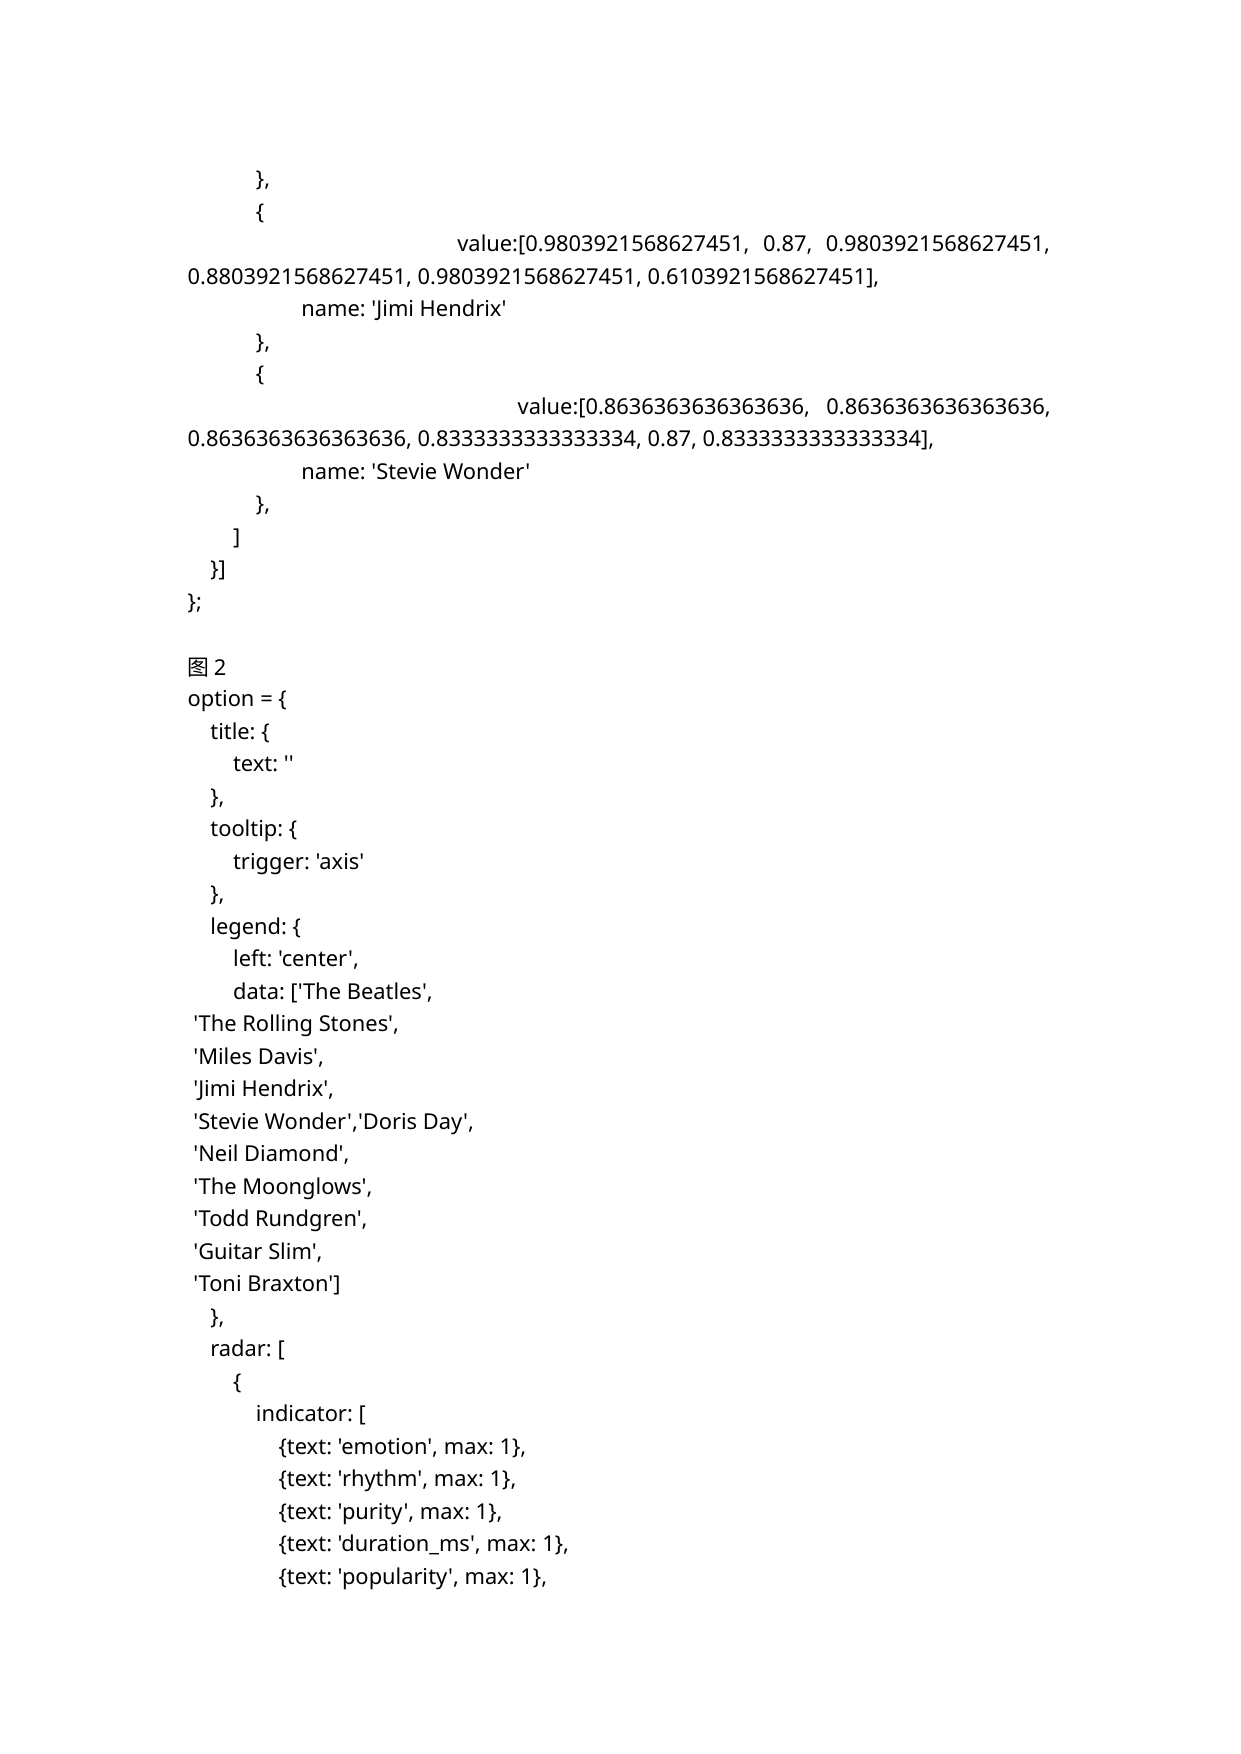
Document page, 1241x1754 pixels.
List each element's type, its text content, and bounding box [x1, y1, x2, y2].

text 'Miles Davis', [187, 1039, 1053, 1072]
text name: 'Jimi Hendrix' [187, 292, 1053, 324]
text }, [187, 324, 1053, 357]
text text: '' [187, 747, 1053, 779]
text radar: [ [187, 1332, 1053, 1364]
text }; [187, 584, 1053, 617]
text {text: 'rhythm', max: 1}, [187, 1462, 1053, 1494]
text title: { [187, 714, 1053, 747]
text { [187, 357, 1053, 389]
text 'Stevie Wonder','Doris Day', [187, 1104, 1053, 1137]
text tooltip: { [187, 812, 1053, 844]
text 'Todd Rundgren', [187, 1202, 1053, 1234]
text 'The Moonglows', [187, 1169, 1053, 1202]
text }, [187, 779, 1053, 812]
text value:[0.8636363636363636, 0.8636363636363636, 0.8636363636363636, 0.8333333333333334, 0.87, 0.8333333333333334], [187, 389, 1053, 454]
text 'Neil Diamond', [187, 1137, 1053, 1169]
text 'Toni Braxton'] [187, 1267, 1053, 1299]
text option = { [187, 682, 1053, 714]
text {text: 'popularity', max: 1}, [187, 1559, 1053, 1592]
text 'Guitar Slim', [187, 1234, 1053, 1267]
text ] [187, 519, 1053, 552]
text }, [187, 1299, 1053, 1332]
text }, [187, 487, 1053, 519]
text data: ['The Beatles', [187, 974, 1053, 1007]
text {text: 'duration_ms', max: 1}, [187, 1527, 1053, 1559]
text 图2 [187, 649, 1053, 682]
text legend: { [187, 909, 1053, 942]
text { [187, 1364, 1053, 1397]
text }, [187, 162, 1053, 194]
text value:[0.9803921568627451, 0.87, 0.9803921568627451, 0.8803921568627451, 0.9803921568627451, 0.6103921568627451], [187, 227, 1053, 292]
text 'Jimi Hendrix', [187, 1072, 1053, 1104]
text { [187, 194, 1053, 227]
text trigger: 'axis' [187, 844, 1053, 877]
text left: 'center', [187, 942, 1053, 974]
text }] [187, 552, 1053, 584]
text name: 'Stevie Wonder' [187, 454, 1053, 487]
text {text: 'emotion', max: 1}, [187, 1429, 1053, 1462]
text 'The Rolling Stones', [187, 1007, 1053, 1039]
text indicator: [ [187, 1397, 1053, 1429]
text }, [187, 877, 1053, 909]
text {text: 'purity', max: 1}, [187, 1494, 1053, 1527]
